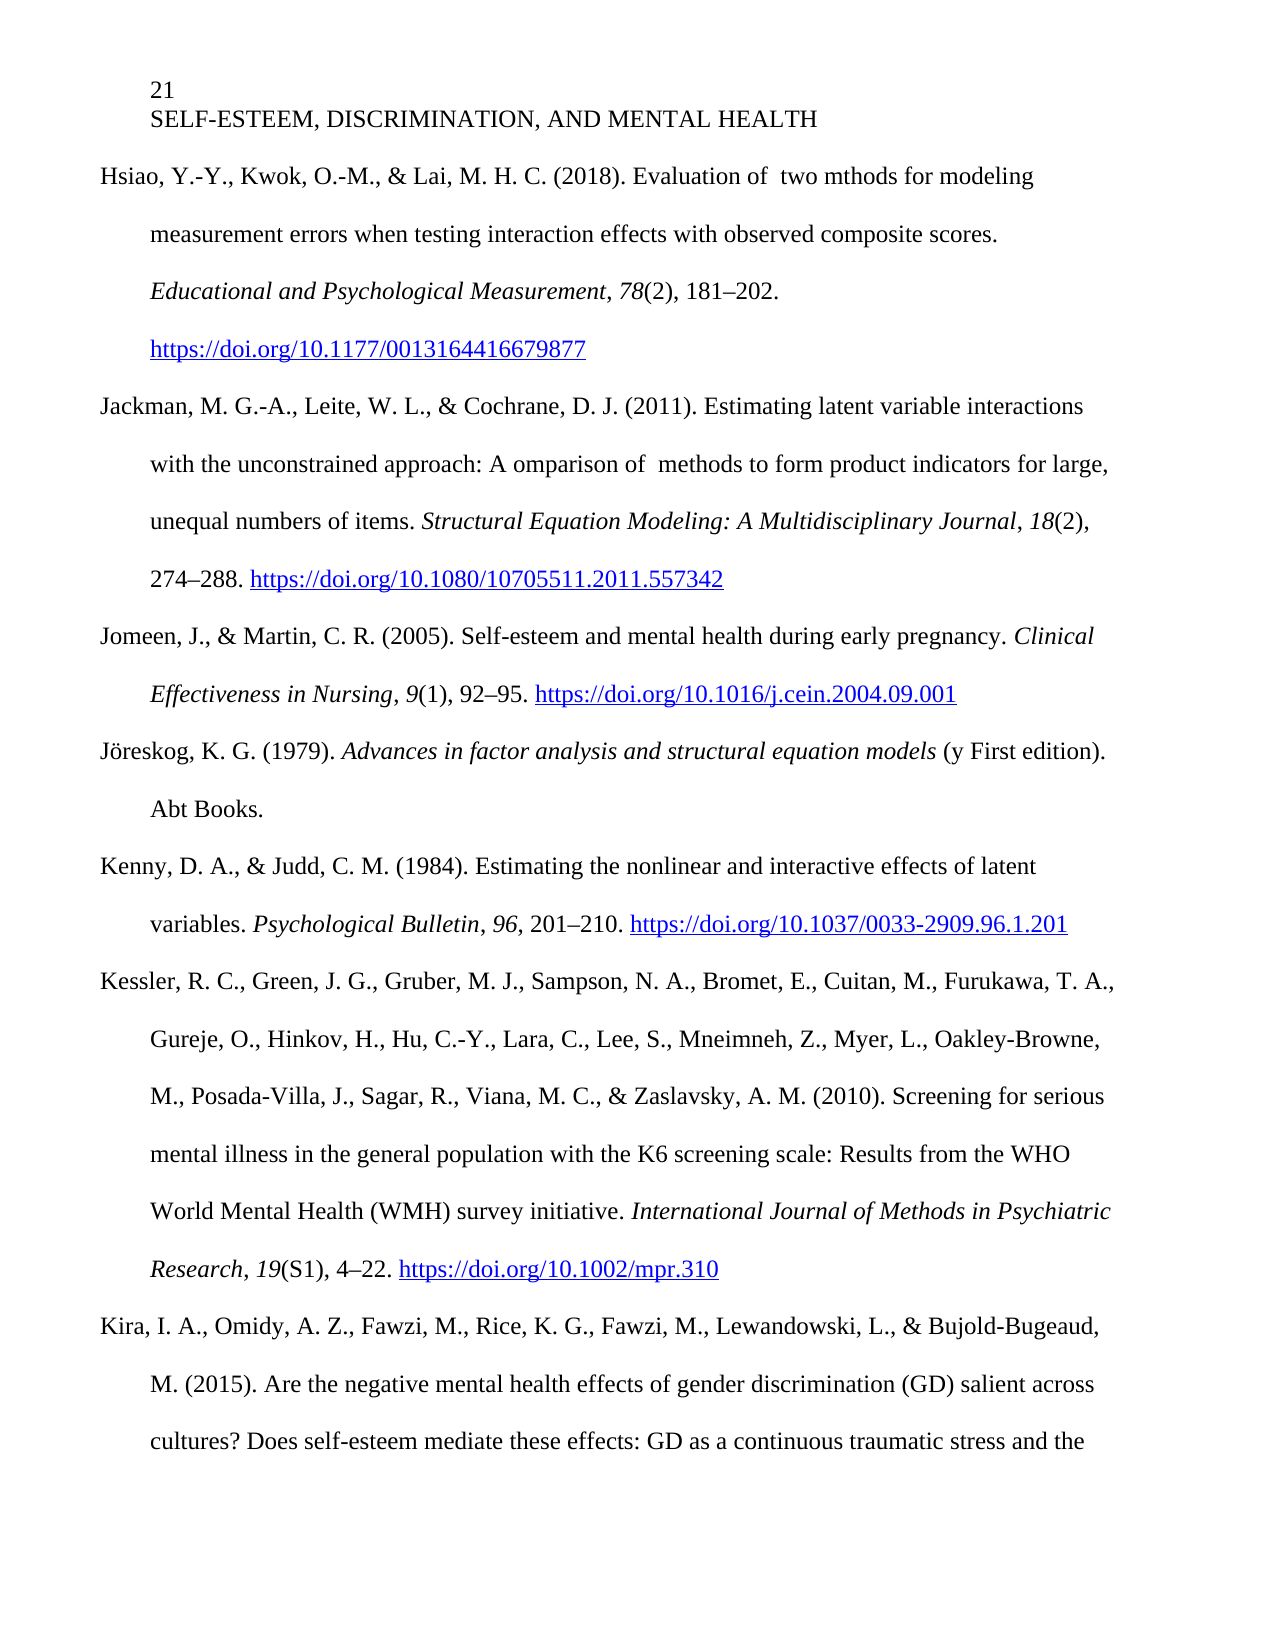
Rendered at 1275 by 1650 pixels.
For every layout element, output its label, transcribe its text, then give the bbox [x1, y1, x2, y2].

text Jackman, M. G.-A., Leite, W. L., & Cochrane, D. J. (2011). Estimating latent variable interactions with the unconstrained approach: A omparison of methods to form product indicators for large, unequal numbers of items. Structural Equation Modeling: A Multidisciplinary Journal, 18(2), 274–288. https://doi.org/10.1080/10705511.2011.557342 [100, 391, 1125, 592]
text Hsiao, Y.-Y., Kwok, O.-M., & Lai, M. H. C. (2018). Evaluation of two mthods for modeling measurement errors when testing interaction effects with observed composite scores. Educational and Psychological Measurement, 78(2), 181–202. https://doi.org/10.1177/0013164416679877 [100, 161, 1125, 362]
text Jomeen, J., & Martin, C. R. (2005). Self-esteem and mental health during early pregnancy. Clinical Effectiveness in Nursing, 9(1), 92–95. https://doi.org/10.1016/j.cein.2004.09.001 [100, 621, 1125, 707]
text Kessler, R. C., Green, J. G., Gruber, M. J., Sampson, N. A., Bromet, E., Cuitan, M., Furukawa, T. A., Gureje, O., Hinkov, H., Hu, C.-Y., Lara, C., Lee, S., Mneimneh, Z., Myer, L., Oakley-Browne, M., Posada-Villa, J., Sagar, R., Viana, M. C., & Zaslavsky, A. M. (2010). Screening for serious mental illness in the general population with the K6 screening scale: Results from the WHO World Mental Health (WMH) survey initiative. International Journal of Methods in Psychiatric Research, 19(S1), 4–22. https://doi.org/10.1002/mpr.310 [100, 966, 1125, 1282]
text Kenny, D. A., & Judd, C. M. (1984). Estimating the nonlinear and interactive effects of latent variables. Psychological Bulletin, 96, 201–210. https://doi.org/10.1037/0033-2909.96.1.201 [100, 851, 1125, 937]
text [100, 1311, 1125, 1455]
text Jöreskog, K. G. (1979). Advances in factor analysis and structural equation models (y First edition). Abt Books. [100, 736, 1125, 822]
